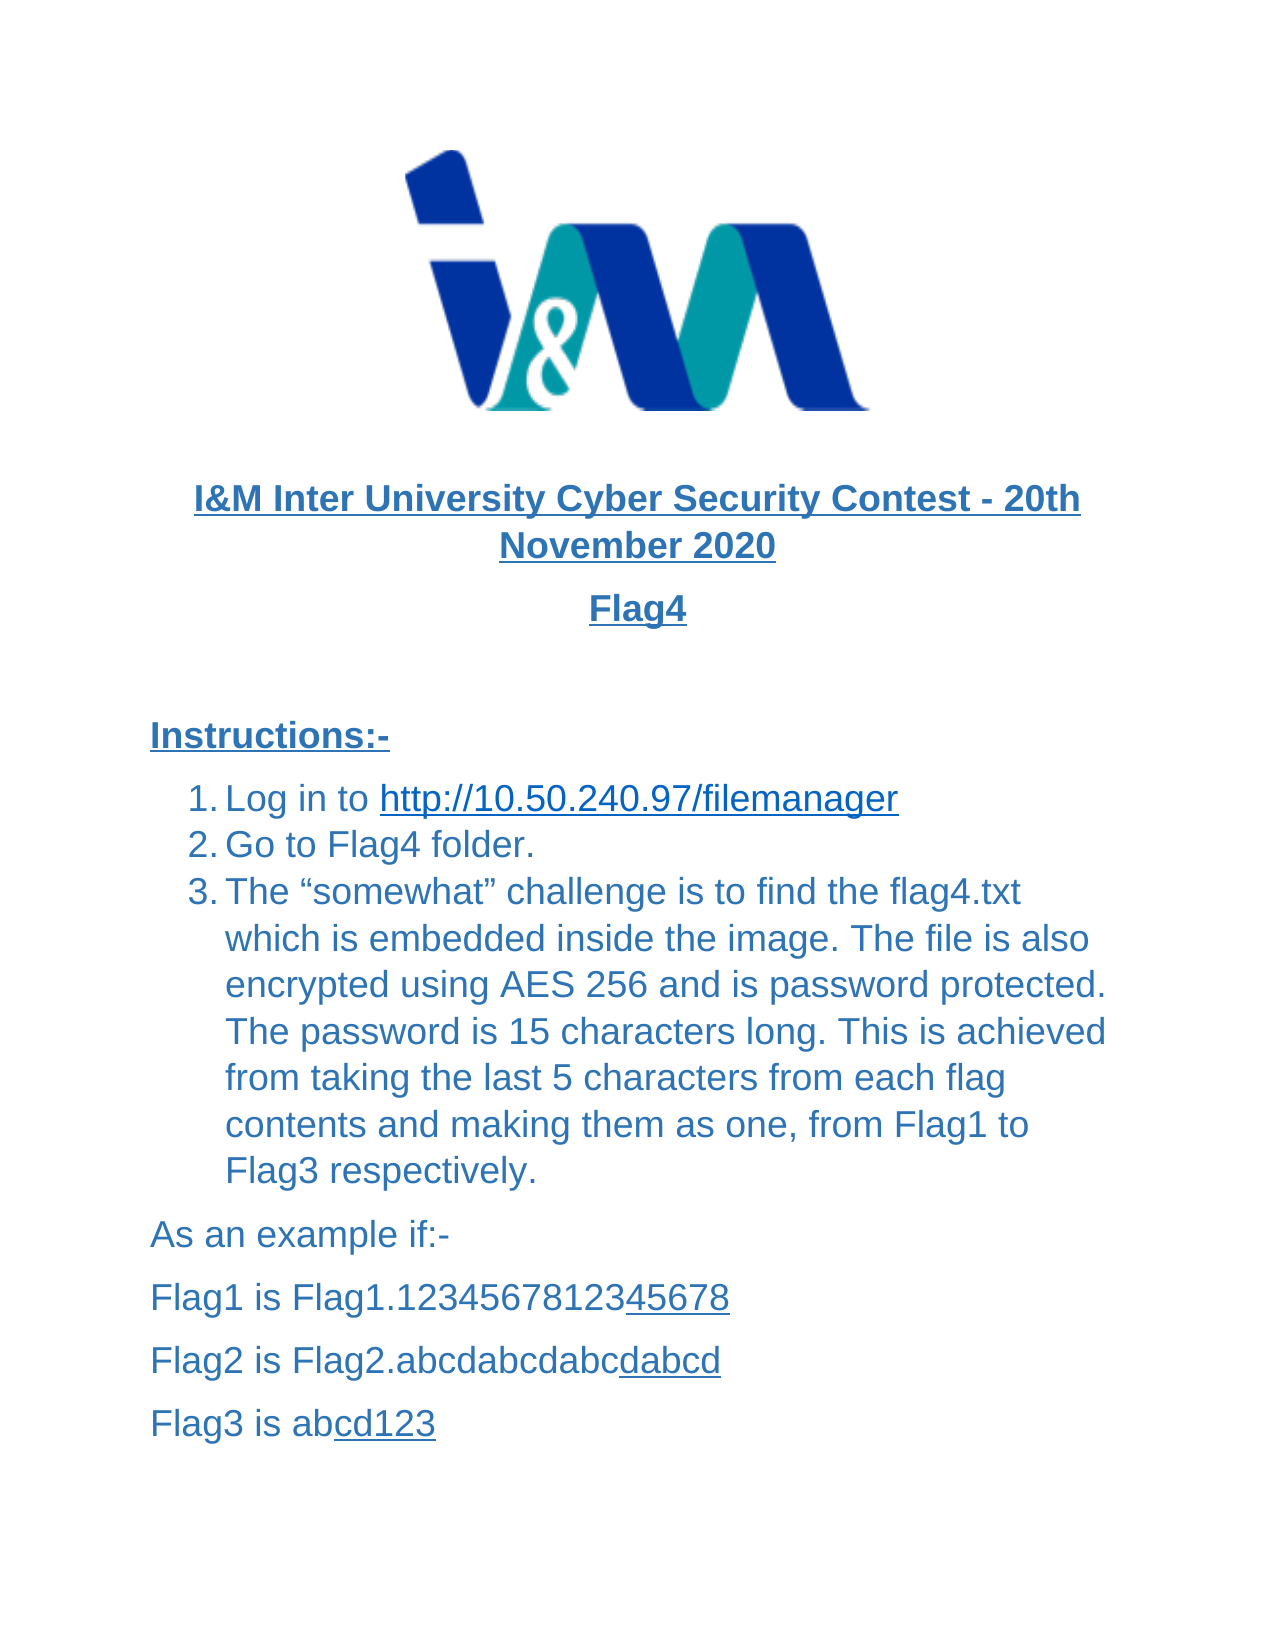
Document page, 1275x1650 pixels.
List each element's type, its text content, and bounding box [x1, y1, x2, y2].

text Flag1 is Flag1.1234567812345678 [150, 1275, 1125, 1318]
list Log in to http://10.50.240.97/filemanager [187, 776, 1125, 819]
text Flag4 [150, 586, 1125, 629]
list Go to Flag4 folder. [187, 823, 1125, 866]
text Flag2 is Flag2.abcdabcdabcdabcd [150, 1338, 1125, 1381]
list The “somewhat” challenge is to find the flag4.txt which is embedded inside the image. The file is also encrypted using AES 256 and is password protected. The password is 15 characters long. This is achieved from taking the last 5 characters from each flag contents and making them as one, from Flag1 to Flag3 respectively. [187, 869, 1125, 1192]
text Flag3 is abcd123 [150, 1402, 1125, 1445]
text I&M Inter University Cyber Security Contest - 20th November 2020 [150, 477, 1125, 566]
picture [404, 150, 871, 411]
text Instructions:- [150, 713, 1125, 756]
text As an example if:- [150, 1212, 1125, 1255]
